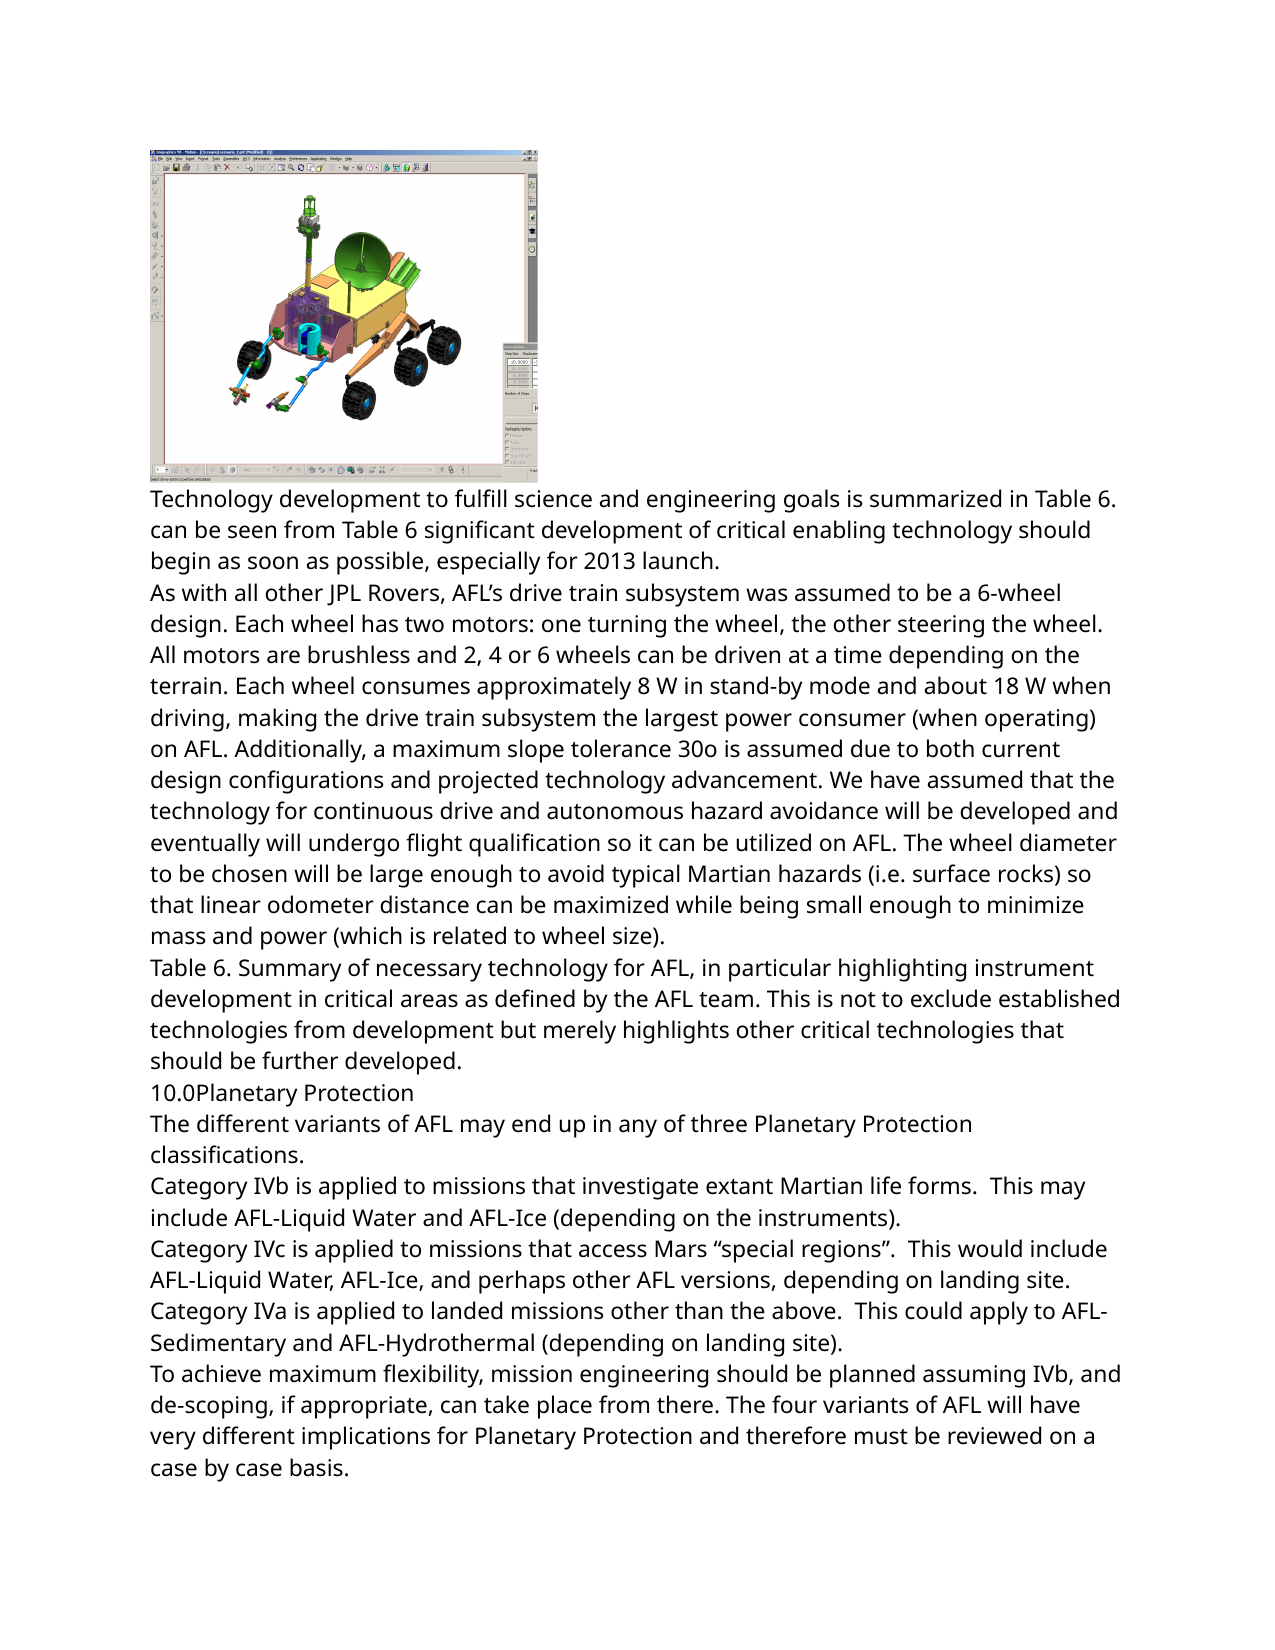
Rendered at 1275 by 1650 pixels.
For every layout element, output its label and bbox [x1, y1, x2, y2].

picture [150, 150, 538, 483]
